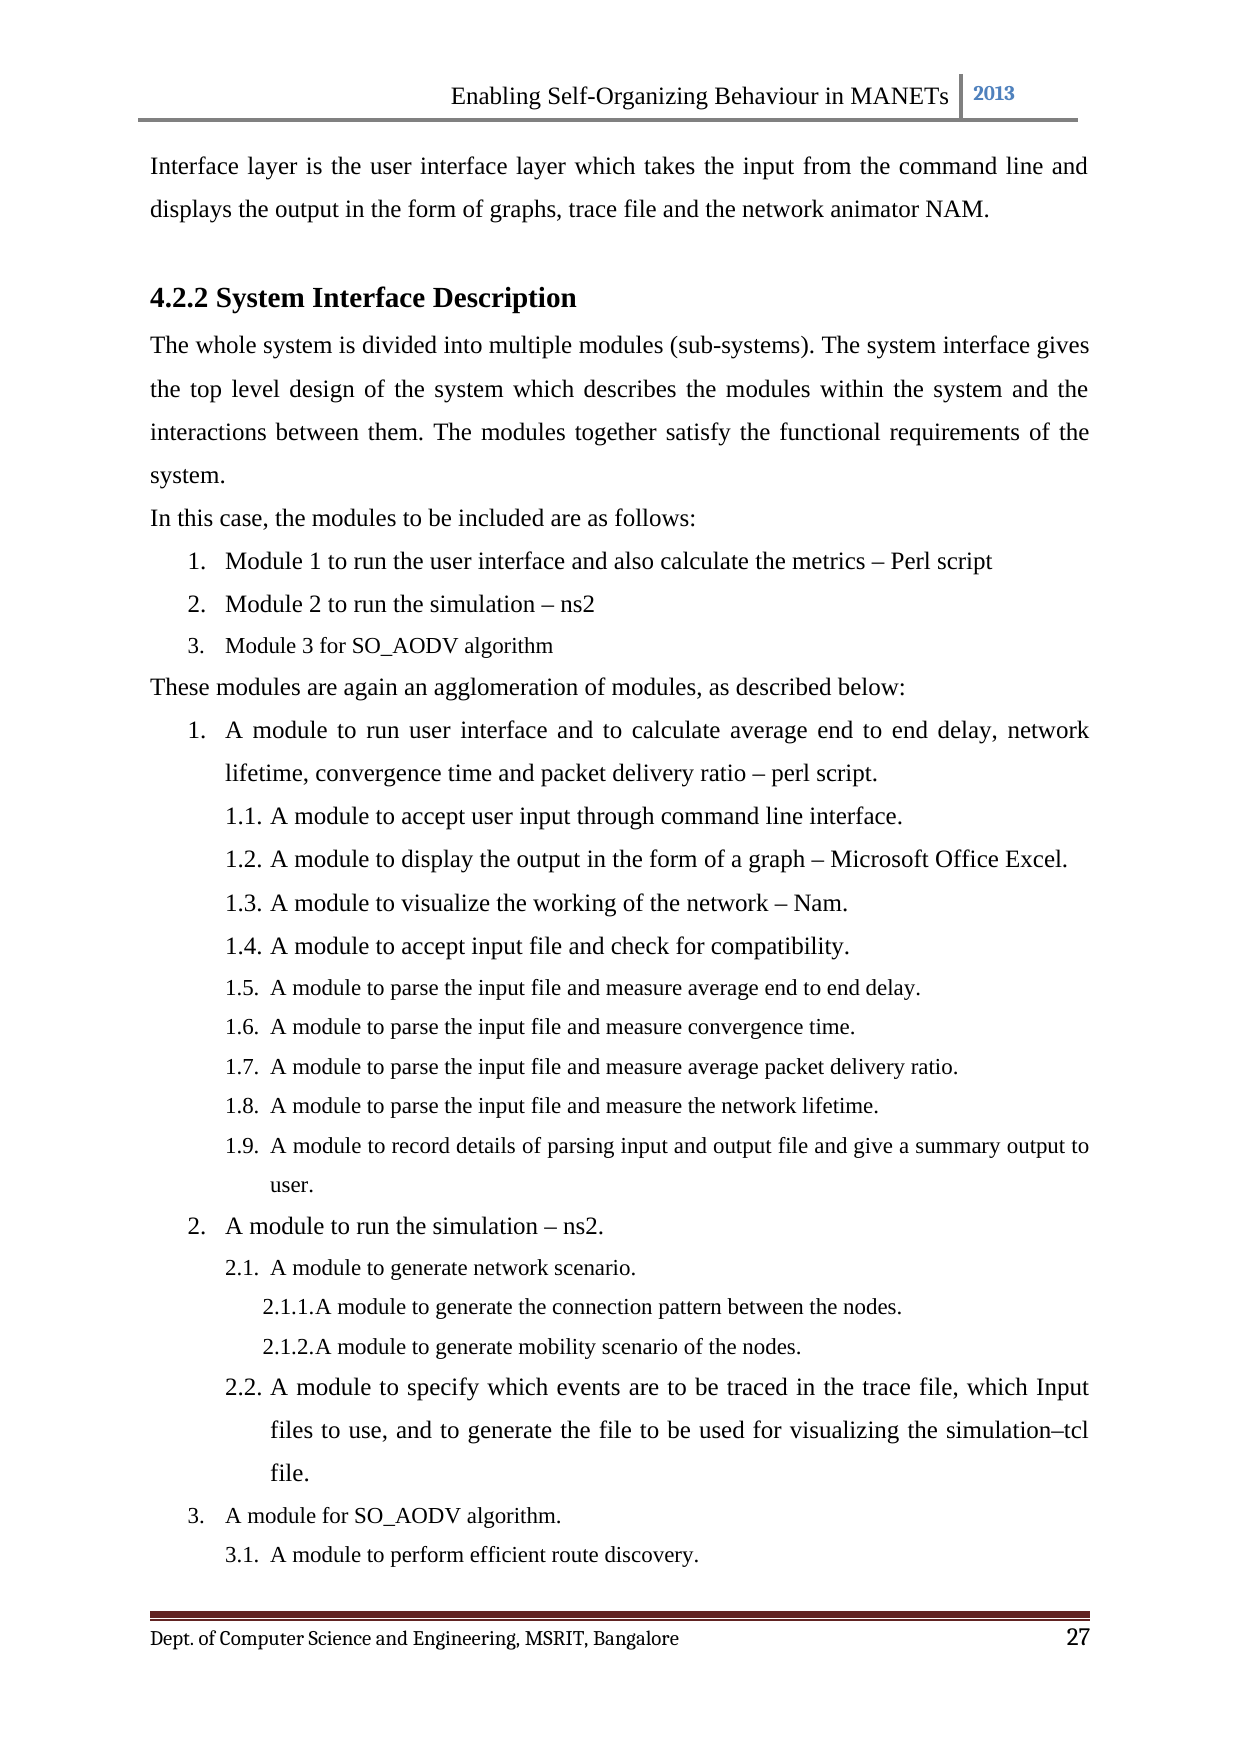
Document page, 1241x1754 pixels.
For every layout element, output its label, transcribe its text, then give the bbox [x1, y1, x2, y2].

list A module for SO_AODV algorithm. [187, 1502, 1090, 1528]
list A module to accept input file and check for compatibility. [225, 931, 1090, 959]
list A module to generate network scenario. [225, 1254, 1090, 1280]
list A module to parse the input file and measure average packet delivery ratio. [225, 1053, 1090, 1079]
list Module 2 to run the simulation – ns2 [187, 589, 1090, 618]
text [150, 151, 1090, 223]
list A module to display the output in the form of a graph – Microsoft Office Excel. [225, 844, 1090, 873]
text In this case, the modules to be included are as follows: [150, 503, 1090, 532]
text These modules are again an agglomeration of modules, as described below: [150, 672, 1090, 701]
list A module to parse the input file and measure average end to end delay. [225, 974, 1090, 1000]
list A module to perform efficient route discovery. [225, 1541, 1090, 1567]
list A module to parse the input file and measure the network lifetime. [225, 1092, 1090, 1119]
list A module to record details of parsing input and output file and give a summary output to user. [225, 1132, 1090, 1198]
list A module to run user interface and to calculate average end to end delay, network lifetime, convergence time and packet delivery ratio – perl script. [187, 715, 1090, 787]
list A module to accept user input through command line interface. [225, 801, 1090, 830]
list A module to specify which events are to be traced in the trace file, which Input files to use, and to generate the file to be used for visualizing the simulation–tcl file. [225, 1372, 1090, 1487]
list A module to generate the connection pattern between the nodes. [262, 1293, 1090, 1320]
list A module to visualize the working of the network – Nam. [225, 888, 1090, 916]
text The whole system is divided into multiple modules (sub-systems). The system interface gives the top level design of the system which describes the modules within the system and the interactions between them. The modules together satisfy the functional requirements of the system. [150, 331, 1090, 489]
list Module 3 for SO_AODV algorithm [187, 632, 1090, 659]
list A module to parse the input file and measure convergence time. [225, 1013, 1090, 1040]
list A module to generate mobility scenario of the nodes. [262, 1333, 1090, 1359]
list Module 1 to run the user interface and also calculate the metrics – Perl script [187, 546, 1090, 575]
text 4.2.2 System Interface Description [150, 280, 1090, 314]
list A module to run the simulation – ns2. [187, 1211, 1090, 1239]
